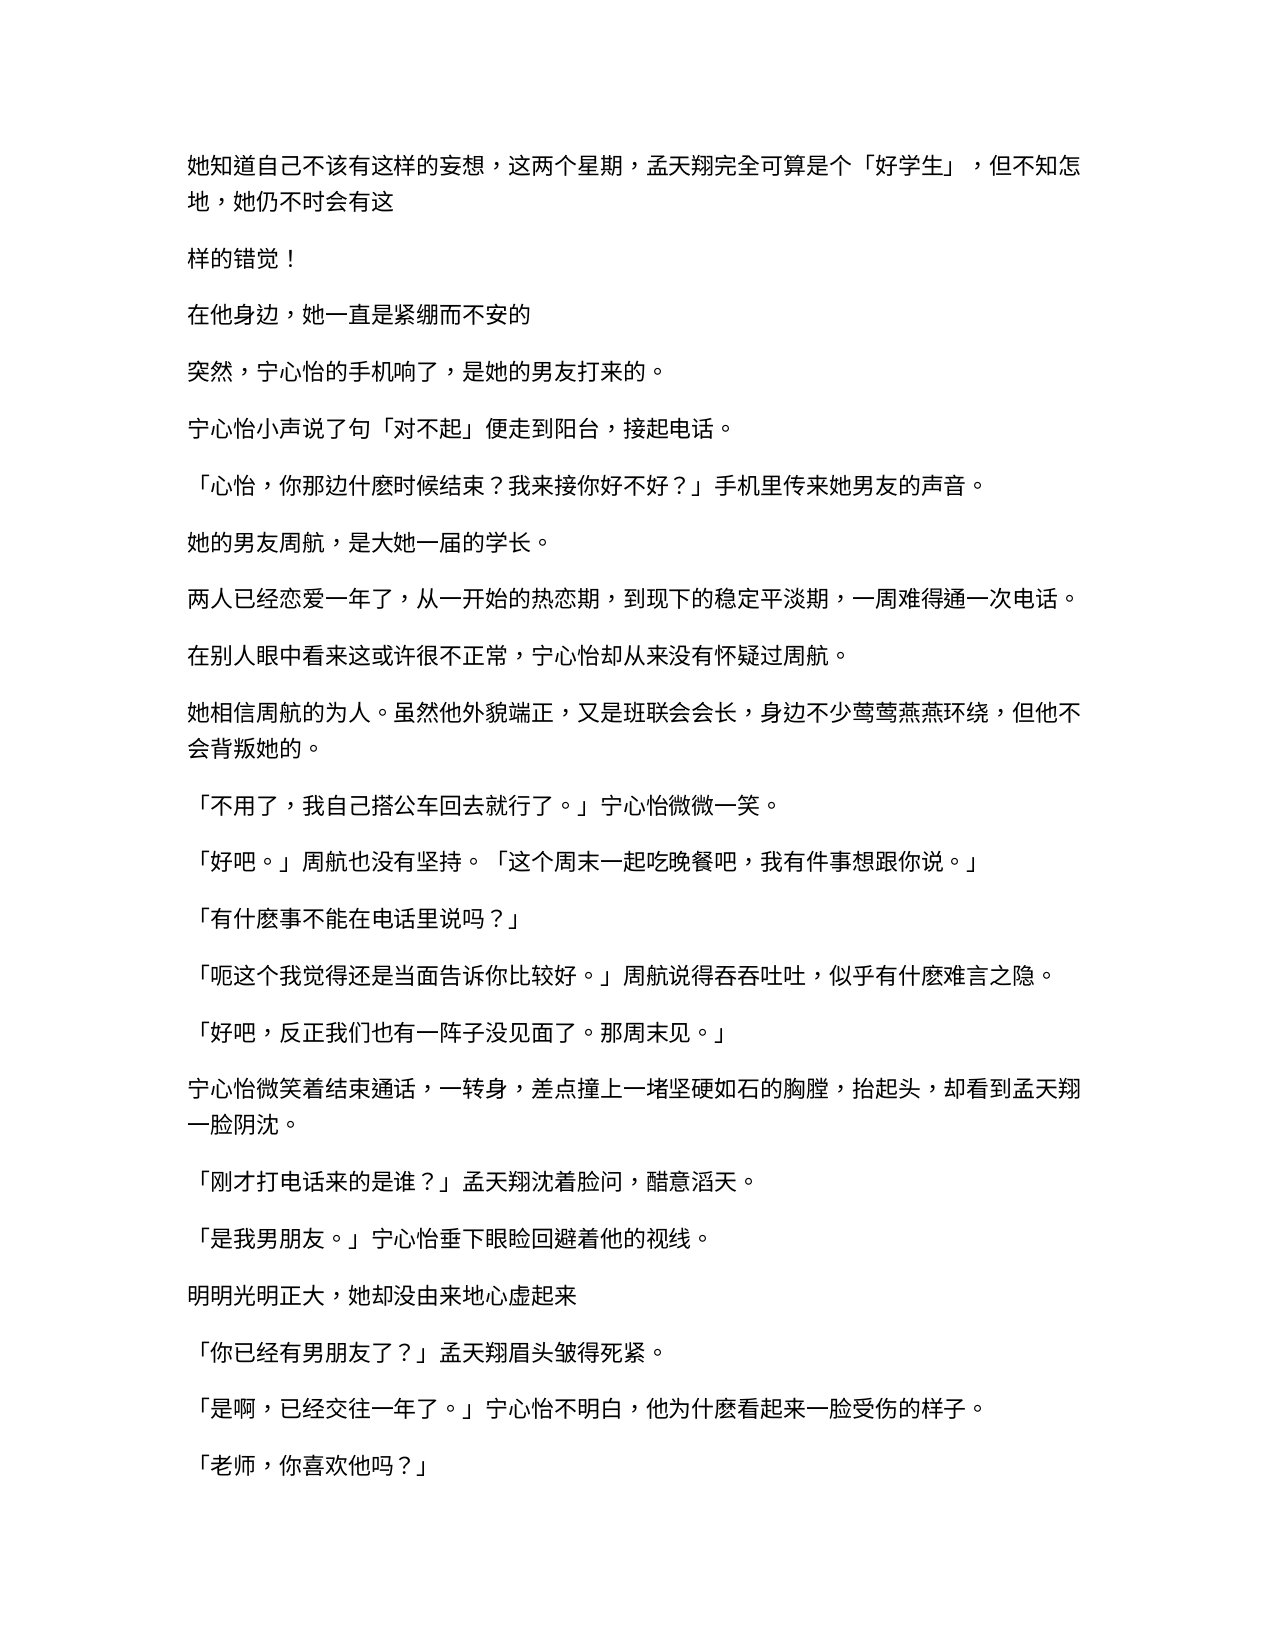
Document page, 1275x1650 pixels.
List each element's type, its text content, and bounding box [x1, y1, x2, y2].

text 明明光明正大，她却没由来地心虚起来 [187, 1280, 1087, 1311]
text 突然，宁心怡的手机响了，是她的男友打来的。 [187, 356, 1087, 387]
text 她知道自己不该有这样的妄想，这两个星期，孟天翔完全可算是个「好学生」，但不知怎地，她仍不时会有这 [187, 150, 1087, 217]
text 「不用了，我自己搭公车回去就行了。」宁心怡微微一笑。 [187, 789, 1087, 821]
text 「有什麽事不能在电话里说吗？」 [187, 903, 1087, 934]
text 她相信周航的为人。虽然他外貌端正，又是班联会会长，身边不少莺莺燕燕环绕，但他不会背叛她的。 [187, 697, 1087, 764]
text 宁心怡小声说了句「对不起」便走到阳台，接起电话。 [187, 413, 1087, 444]
text 在他身边，她一直是紧绷而不安的 [187, 299, 1087, 331]
text 「呃这个我觉得还是当面告诉你比较好。」周航说得吞吞吐吐，似乎有什麽难言之隐。 [187, 960, 1087, 991]
text 「好吧。」周航也没有坚持。「这个周末一起吃晚餐吧，我有件事想跟你说。」 [187, 846, 1087, 878]
text 「好吧，反正我们也有一阵子没见面了。那周末见。」 [187, 1017, 1087, 1048]
text 两人已经恋爱一年了，从一开始的热恋期，到现下的稳定平淡期，一周难得通一次电话。 [187, 583, 1087, 614]
text 在别人眼中看来这或许很不正常，宁心怡却从来没有怀疑过周航。 [187, 640, 1087, 671]
text 「刚才打电话来的是谁？」孟天翔沈着脸问，醋意滔天。 [187, 1166, 1087, 1197]
text 「心怡，你那边什麽时候结束？我来接你好不好？」手机里传来她男友的声音。 [187, 470, 1087, 501]
text 「你已经有男朋友了？」孟天翔眉头皱得死紧。 [187, 1336, 1087, 1368]
text 样的错觉！ [187, 243, 1087, 274]
text 「老师，你喜欢他吗？」 [187, 1450, 1087, 1481]
text 宁心怡微笑着结束通话，一转身，差点撞上一堵坚硬如石的胸膛，抬起头，却看到孟天翔一脸阴沈。 [187, 1073, 1087, 1141]
text 她的男友周航，是大她一届的学长。 [187, 527, 1087, 558]
text 「是我男朋友。」宁心怡垂下眼睑回避着他的视线。 [187, 1223, 1087, 1254]
text 「是啊，已经交往一年了。」宁心怡不明白，他为什麽看起来一脸受伤的样子。 [187, 1393, 1087, 1424]
